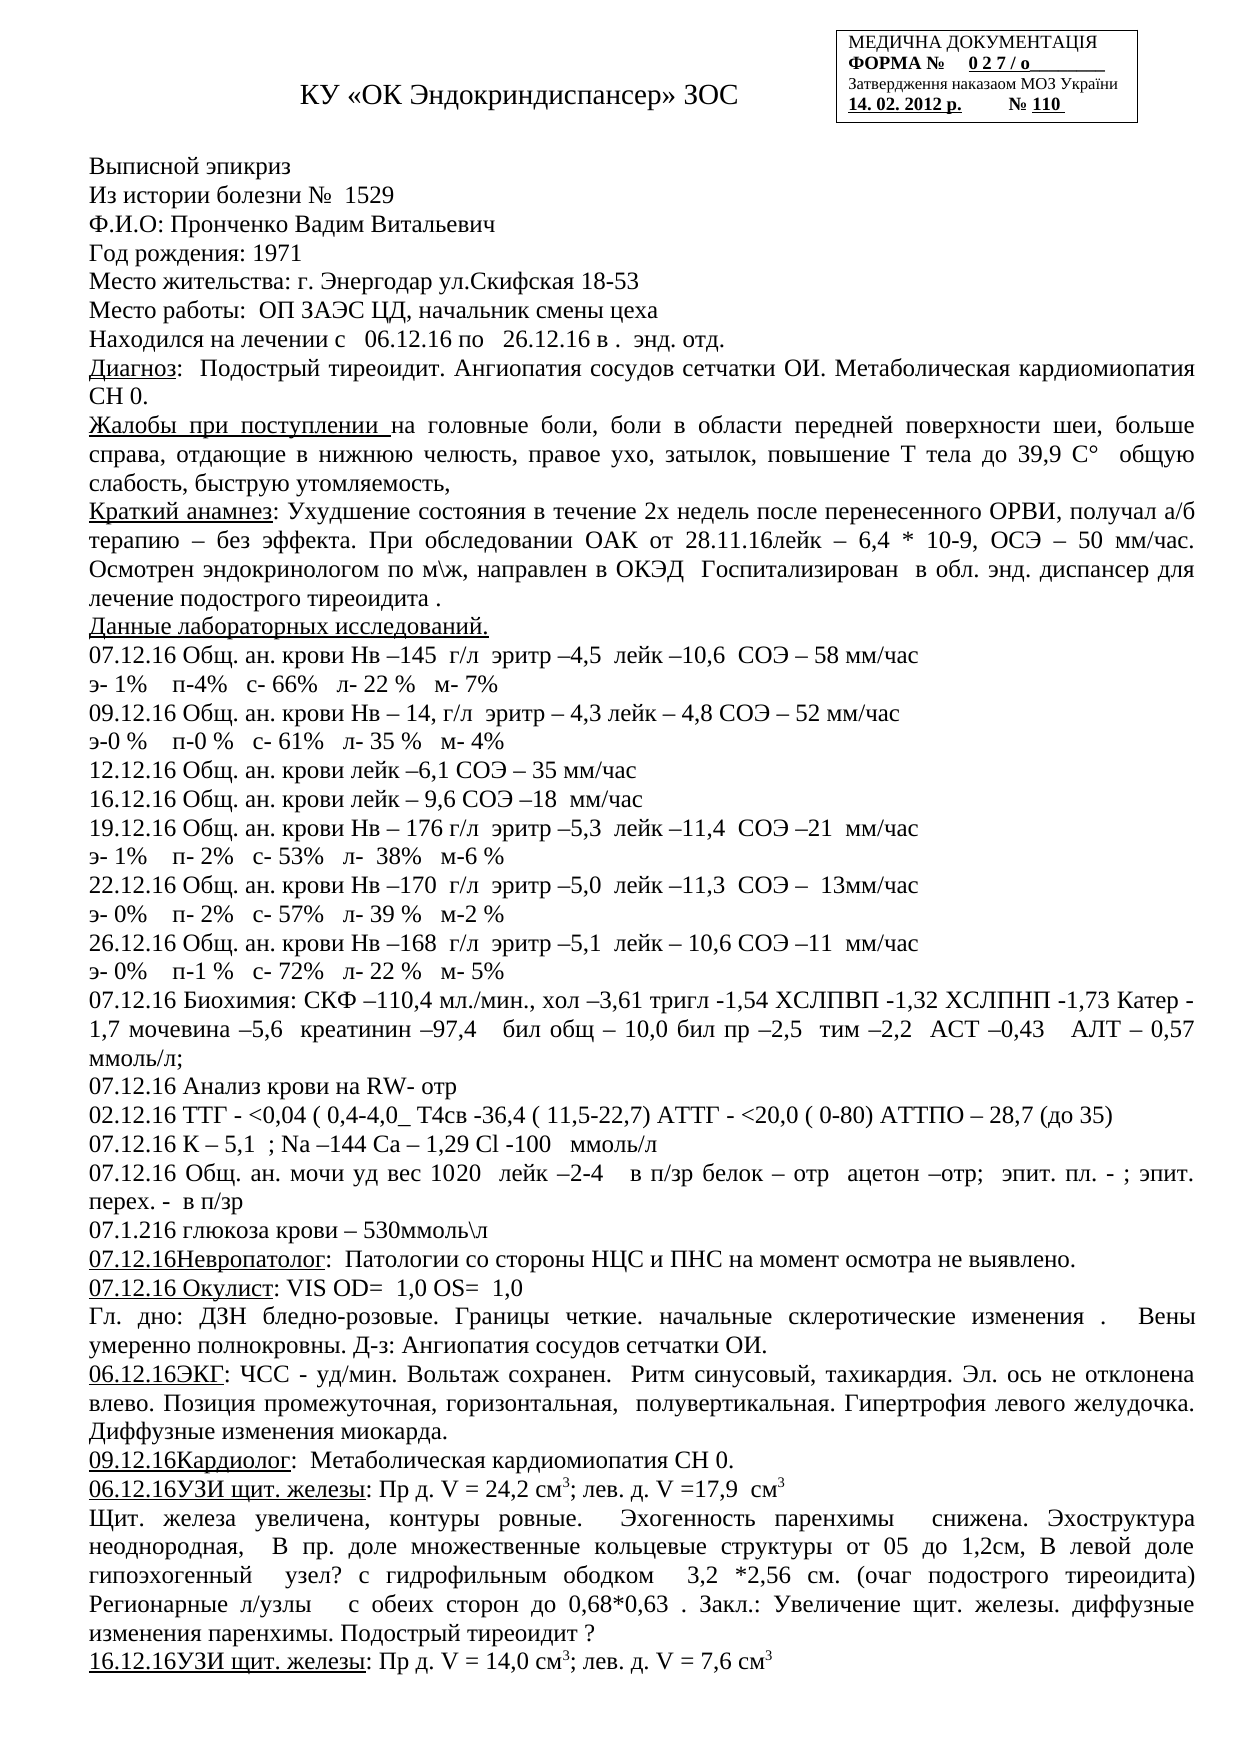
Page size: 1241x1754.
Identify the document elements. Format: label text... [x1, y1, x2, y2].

subtitle 07.12.16 Общ. ан. мочи уд вес 1020 лейк –2-4 в п/зр белок – отр ацетон –отр; эпит. пл. - ; эпит. перех. - в п/зр [89, 1158, 1196, 1215]
text Гл. дно: ДЗН бледно-розовые. Границы четкие. начальные склеротические изменения . Вены умеренно полнокровны. Д-з: Ангиопатия сосудов сетчатки ОИ. [89, 1301, 1196, 1359]
text Находился на лечении с 06.12.16 по 26.12.16 в . энд. отд. [89, 324, 1196, 353]
text Щит. железа увеличена, контуры ровные. Эхогенность паренхимы снижена. Эхоструктура неоднородная, В пр. доле множественные кольцевые структуры от 05 до 1,2см, В левой доле гипоэхогенный узел? с гидрофильным ободком 3,2 *2,56 см. (очаг подострого тиреоидита) Регионарные л/узлы с обеих сторон до 0,68*0,63 . Закл.: Увеличение щит. железы. диффузные изменения паренхимы. Подострый тиреоидит ? [89, 1503, 1196, 1646]
text 09.12.16 Общ. ан. крови Нв – 14, г/л эритр – 4,3 лейк – 4,8 СОЭ – 52 мм/час [89, 698, 1196, 726]
text э- 0% п- 2% с- 57% л- 39 % м-2 % [89, 899, 1196, 928]
text Данные лабораторных исследований. [89, 611, 1196, 640]
subtitle Выписной эпикриз [89, 151, 1202, 180]
text Место жительства: г. Энергодар ул.Скифская 18-53 [89, 266, 1196, 295]
text 07.12.16 Общ. ан. крови Нв –145 г/л эритр –4,5 лейк –10,6 СОЭ – 58 мм/час [89, 640, 1196, 669]
text 02.12.16 ТТГ - <0,04 ( 0,4-4,0_ Т4св -36,4 ( 11,5-22,7) АТТГ - <20,0 ( 0-80) АТТПО – 28,7 (до 35) [89, 1100, 1196, 1129]
text 07.12.16 Окулист: VIS OD= 1,0 OS= 1,0 [89, 1273, 1196, 1301]
subtitle Ф.И.О: Пронченко Вадим Витальевич [89, 209, 1196, 238]
text 07.12.16Невропатолог: Патологии со стороны НЦС и ПНС на момент осмотра не выявлено. [89, 1244, 1196, 1273]
text э-0 % п-0 % с- 61% л- 35 % м- 4% [89, 726, 1196, 755]
text 07.12.16 Биохимия: СКФ –110,4 мл./мин., хол –3,61 тригл -1,54 ХСЛПВП -1,32 ХСЛПНП -1,73 Катер -1,7 мочевина –5,6 креатинин –97,4 бил общ – 10,0 бил пр –2,5 тим –2,2 АСТ –0,43 АЛТ – 0,57 ммоль/л; [89, 985, 1196, 1071]
text 26.12.16 Общ. ан. крови Нв –168 г/л эритр –5,1 лейк – 10,6 СОЭ –11 мм/час [89, 928, 1196, 956]
text Жалобы при поступлении на головные боли, боли в области передней поверхности шеи, больше справа, отдающие в нижнюю челюсть, правое ухо, затылок, повышение Т тела до 39,9 С° общую слабость, быструю утомляемость, [89, 410, 1196, 496]
text 16.12.16УЗИ щит. железы: Пр д. V = 14,0 см3; лев. д. V = 7,6 см3 [89, 1646, 1196, 1675]
subtitle Из истории болезни № 1529 [89, 180, 1196, 209]
text 07.12.16 К – 5,1 ; Nа –144 Са – 1,29 Cl -100 ммоль/л [89, 1129, 1196, 1158]
text 06.12.16ЭКГ: ЧСС - уд/мин. Вольтаж сохранен. Ритм синусовый, тахикардия. Эл. ось не отклонена влево. Позиция промежуточная, горизонтальная, полувертикальная. Гипертрофия левого желудочка. Диффузные изменения миокарда. [89, 1359, 1196, 1445]
text 12.12.16 Общ. ан. крови лейк –6,1 СОЭ – 35 мм/час [89, 755, 1196, 784]
text 16.12.16 Общ. ан. крови лейк – 9,6 СОЭ –18 мм/час [89, 784, 1196, 813]
text Диагноз: Подострый тиреоидит. Ангиопатия сосудов сетчатки ОИ. Метаболическая кардиомиопатия СН 0. [89, 353, 1196, 410]
text 06.12.16УЗИ щит. железы: Пр д. V = 24,2 см3; лев. д. V =17,9 см3 [89, 1474, 1196, 1503]
text 09.12.16Кардиолог: Метаболическая кардиомиопатия СН 0. [89, 1445, 1196, 1474]
text Год рождения: 1971 [89, 238, 1196, 266]
text 07.12.16 Анализ крови на RW- отр [89, 1071, 1196, 1100]
text э- 1% п- 2% с- 53% л- 38% м-6 % [89, 841, 1196, 870]
text 07.1.216 глюкоза крови – 530ммоль\л [89, 1215, 1196, 1244]
text 22.12.16 Общ. ан. крови Нв –170 г/л эритр –5,0 лейк –11,3 СОЭ – 13мм/час [89, 870, 1196, 899]
text э- 1% п-4% с- 66% л- 22 % м- 7% [89, 669, 1196, 698]
text э- 0% п-1 % с- 72% л- 22 % м- 5% [89, 956, 1196, 985]
text Краткий анамнез: Ухудшение состояния в течение 2х недель после перенесенного ОРВИ, получал а/б терапию – без эффекта. При обследовании ОАК от 28.11.16лейк – 6,4 * 10-9, ОСЭ – 50 мм/час. Осмотрен эндокринологом по м\ж, направлен в ОКЭД Госпитализирован в обл. энд. диспансер для лечение подострого тиреоидита . [89, 496, 1196, 611]
text Место работы: ОП ЗАЭС ЦД, начальник смены цеха [89, 295, 1196, 324]
text 19.12.16 Общ. ан. крови Нв – 176 г/л эритр –5,3 лейк –11,4 СОЭ –21 мм/час [89, 813, 1196, 841]
